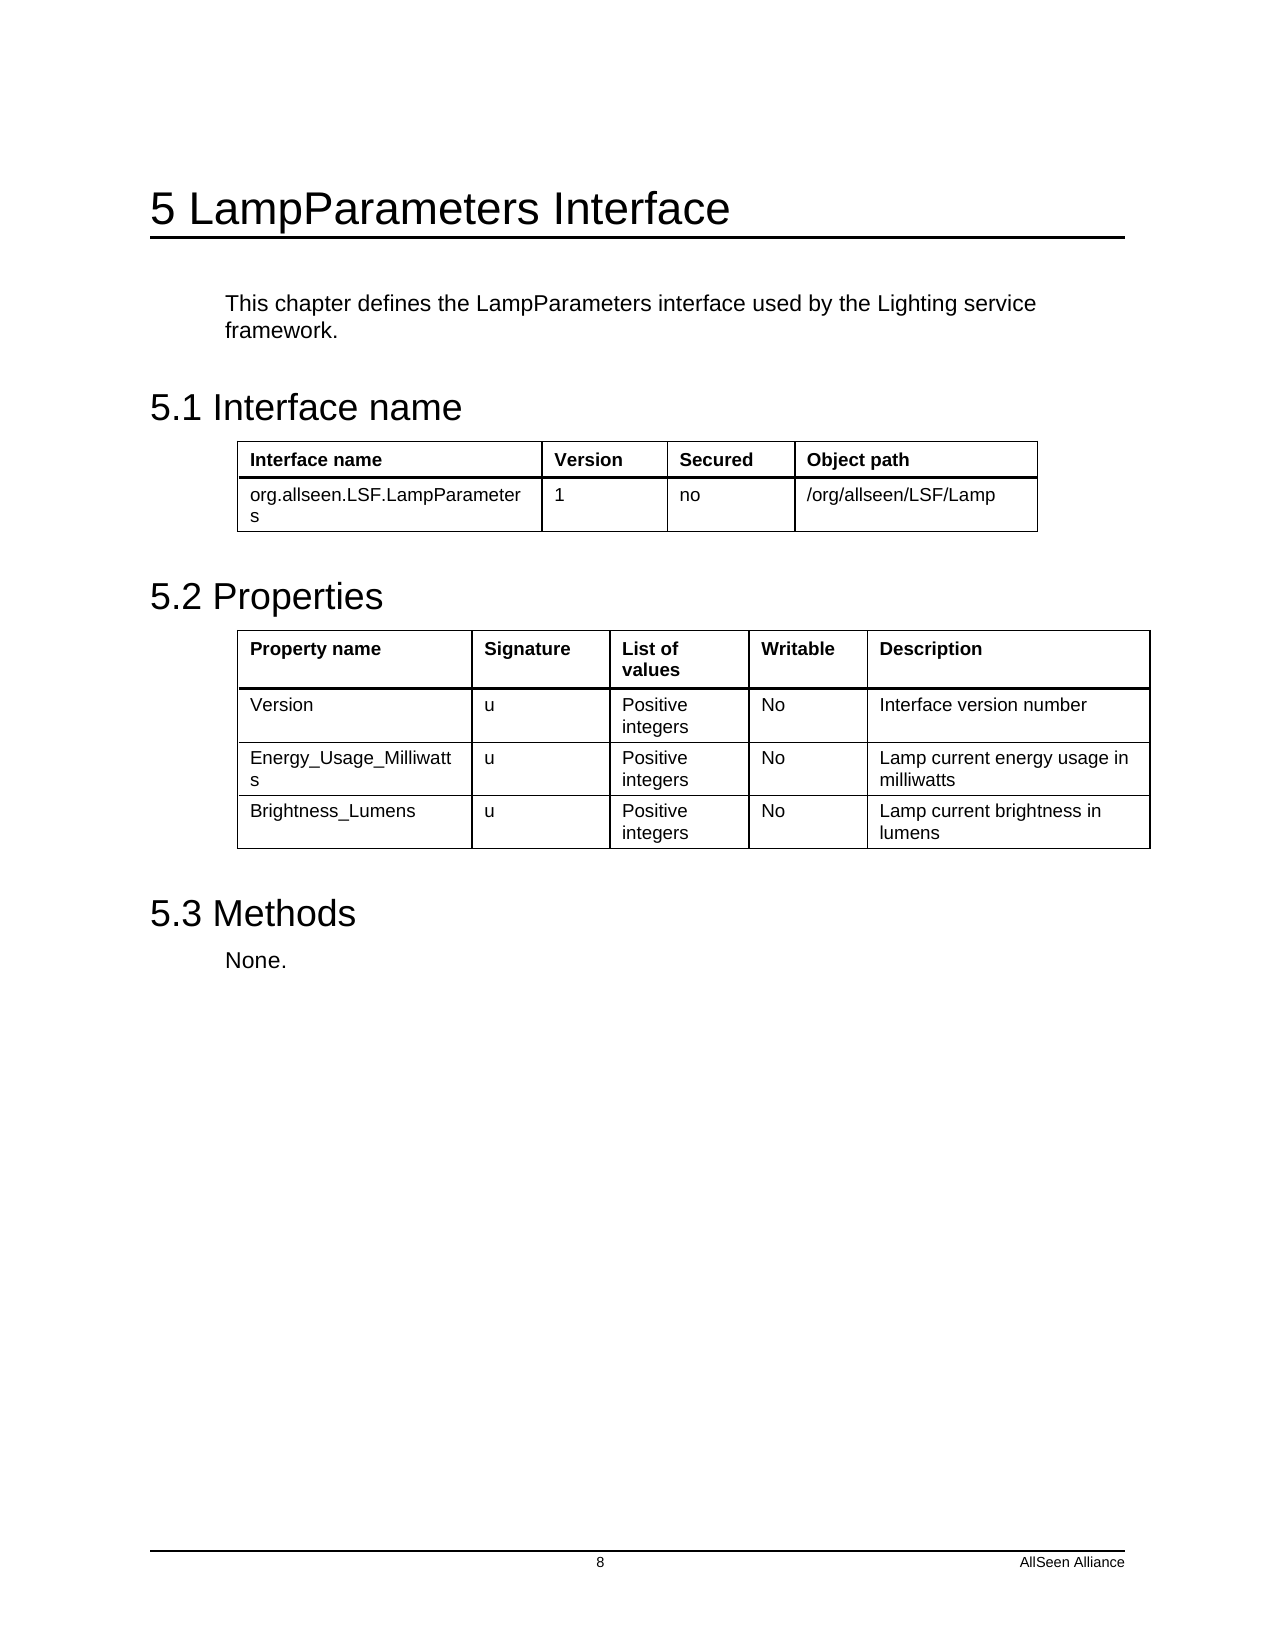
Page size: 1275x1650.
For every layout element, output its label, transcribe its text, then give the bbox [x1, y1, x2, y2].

table_header Property name [238, 631, 471, 687]
table_cell Brightness_Lumens [238, 796, 471, 847]
table_cell Positive integers [611, 690, 748, 741]
table_cell org.allseen.LSF.LampParameters [238, 477, 541, 531]
table_header Description [868, 631, 1149, 687]
table_cell No [750, 796, 867, 847]
table_cell Positive integers [611, 743, 748, 794]
table_header List of values [611, 631, 748, 687]
table_cell Lamp current energy usage in milliwatts [868, 743, 1149, 794]
subtitle LampParameters Interface [150, 181, 1125, 236]
text This chapter defines the LampParameters interface used by the Lighting service framework. [225, 289, 1125, 343]
table_cell No [750, 690, 867, 741]
table_header Signature [473, 631, 609, 687]
table_cell no [668, 479, 794, 531]
table_cell 1 [543, 479, 667, 531]
table_cell Lamp current brightness in lumens [868, 796, 1149, 847]
table_header Version [543, 442, 667, 476]
table_cell Version [238, 688, 471, 741]
table_header Interface name [238, 442, 541, 476]
table_header Secured [668, 442, 794, 476]
table_header Writable [750, 631, 867, 687]
table_cell Energy_Usage_Milliwatts [238, 743, 471, 794]
table_cell u [473, 690, 609, 741]
subtitle Interface name [150, 385, 1125, 428]
table_cell u [473, 743, 609, 794]
table_cell Interface version number [868, 690, 1149, 741]
table_cell u [473, 796, 609, 847]
subtitle Methods [150, 891, 1125, 934]
table_cell /org/allseen/LSF/Lamp [796, 479, 1037, 531]
table_header Object path [796, 442, 1037, 476]
text None. [225, 946, 1125, 973]
table_cell No [750, 743, 867, 794]
table_cell Positive integers [611, 796, 748, 847]
subtitle Properties [150, 574, 1125, 617]
